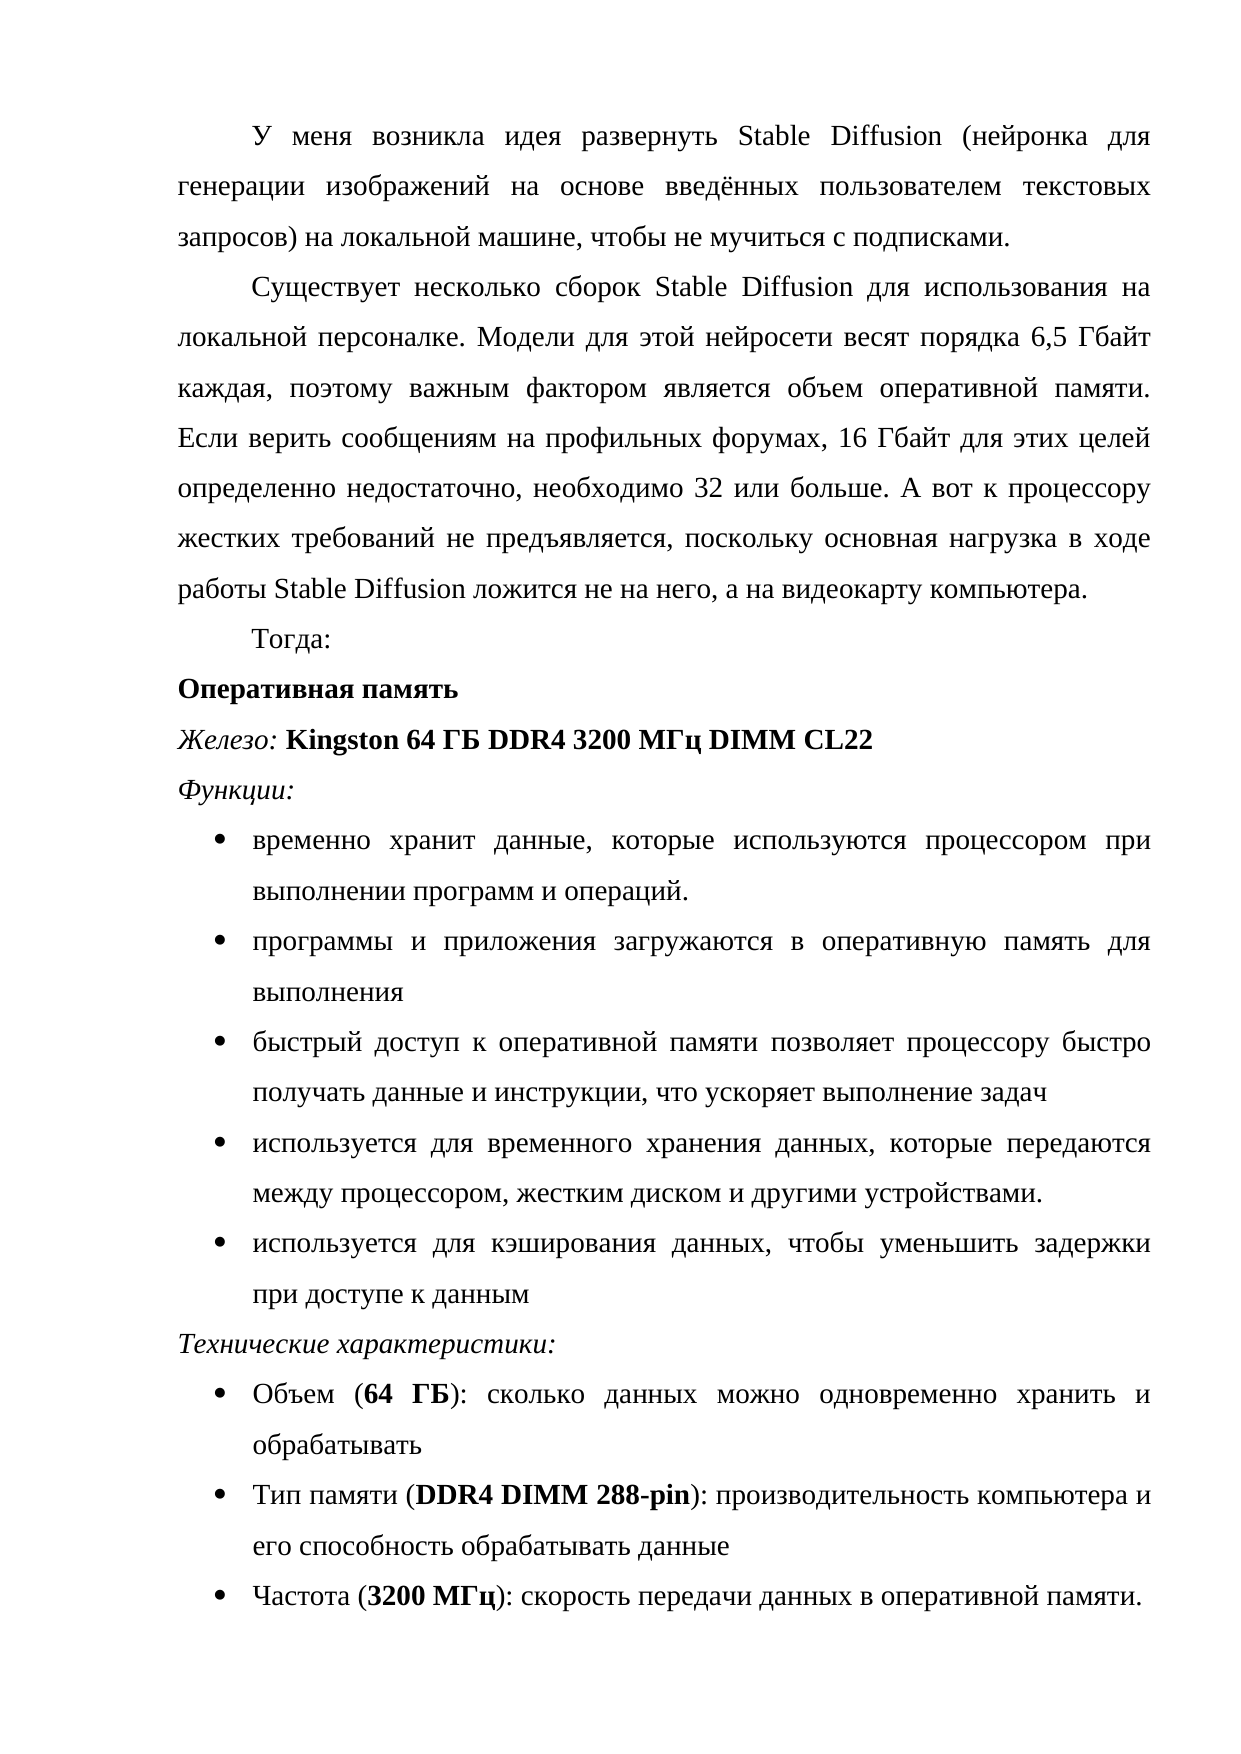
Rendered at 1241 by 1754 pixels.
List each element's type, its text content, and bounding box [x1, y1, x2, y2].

list Тип памяти (DDR4 DIMM 288-pin): производительность компьютера и его способность обрабатывать данные [215, 1477, 1152, 1561]
list Частота (3200 МГц): скорость передачи данных в оперативной памяти. [215, 1578, 1152, 1612]
list используется для временного хранения данных, которые передаются между процессором, жестким диском и другими устройствами. [215, 1125, 1152, 1209]
list Объем (64 ГБ): сколько данных можно одновременно хранить и обрабатывать [215, 1376, 1152, 1460]
text Функции: [177, 772, 1152, 806]
list программы и приложения загружаются в оперативную память для выполнения [215, 923, 1152, 1007]
list быстрый доступ к оперативной памяти позволяет процессору быстро получать данные и инструкции, что ускоряет выполнение задач [215, 1024, 1152, 1108]
text У меня возникла идея развернуть Stable Diffusion (нейронка для генерации изображений на основе введённых пользователем текстовых запросов) на локальной машине, чтобы не мучиться с подписками. [177, 118, 1152, 252]
text Технические характеристики: [177, 1326, 1152, 1360]
list временно хранит данные, которые используются процессором при выполнении программ и операций. [215, 822, 1152, 906]
text Существует несколько сборок Stable Diffusion для использования на локальной персоналке. Модели для этой нейросети весят порядка 6,5 Гбайт каждая, поэтому важным фактором является объем оперативной памяти. Если верить сообщениям на профильных форумах, 16 Гбайт для этих целей определенно недостаточно, необходимо 32 или больше. А вот к процессору жестких требований не предъявляется, поскольку основная нагрузка в ходе работы Stable Diffusion ложится не на него, а на видеокарту компьютера. [177, 269, 1152, 604]
text Оперативная память [177, 672, 1152, 705]
list используется для кэширования данных, чтобы уменьшить задержки при доступе к данным [215, 1225, 1152, 1309]
text Тогда: [177, 621, 1152, 655]
text Железо: Kingston 64 ГБ DDR4 3200 МГц DIMM CL22 [177, 722, 1152, 755]
